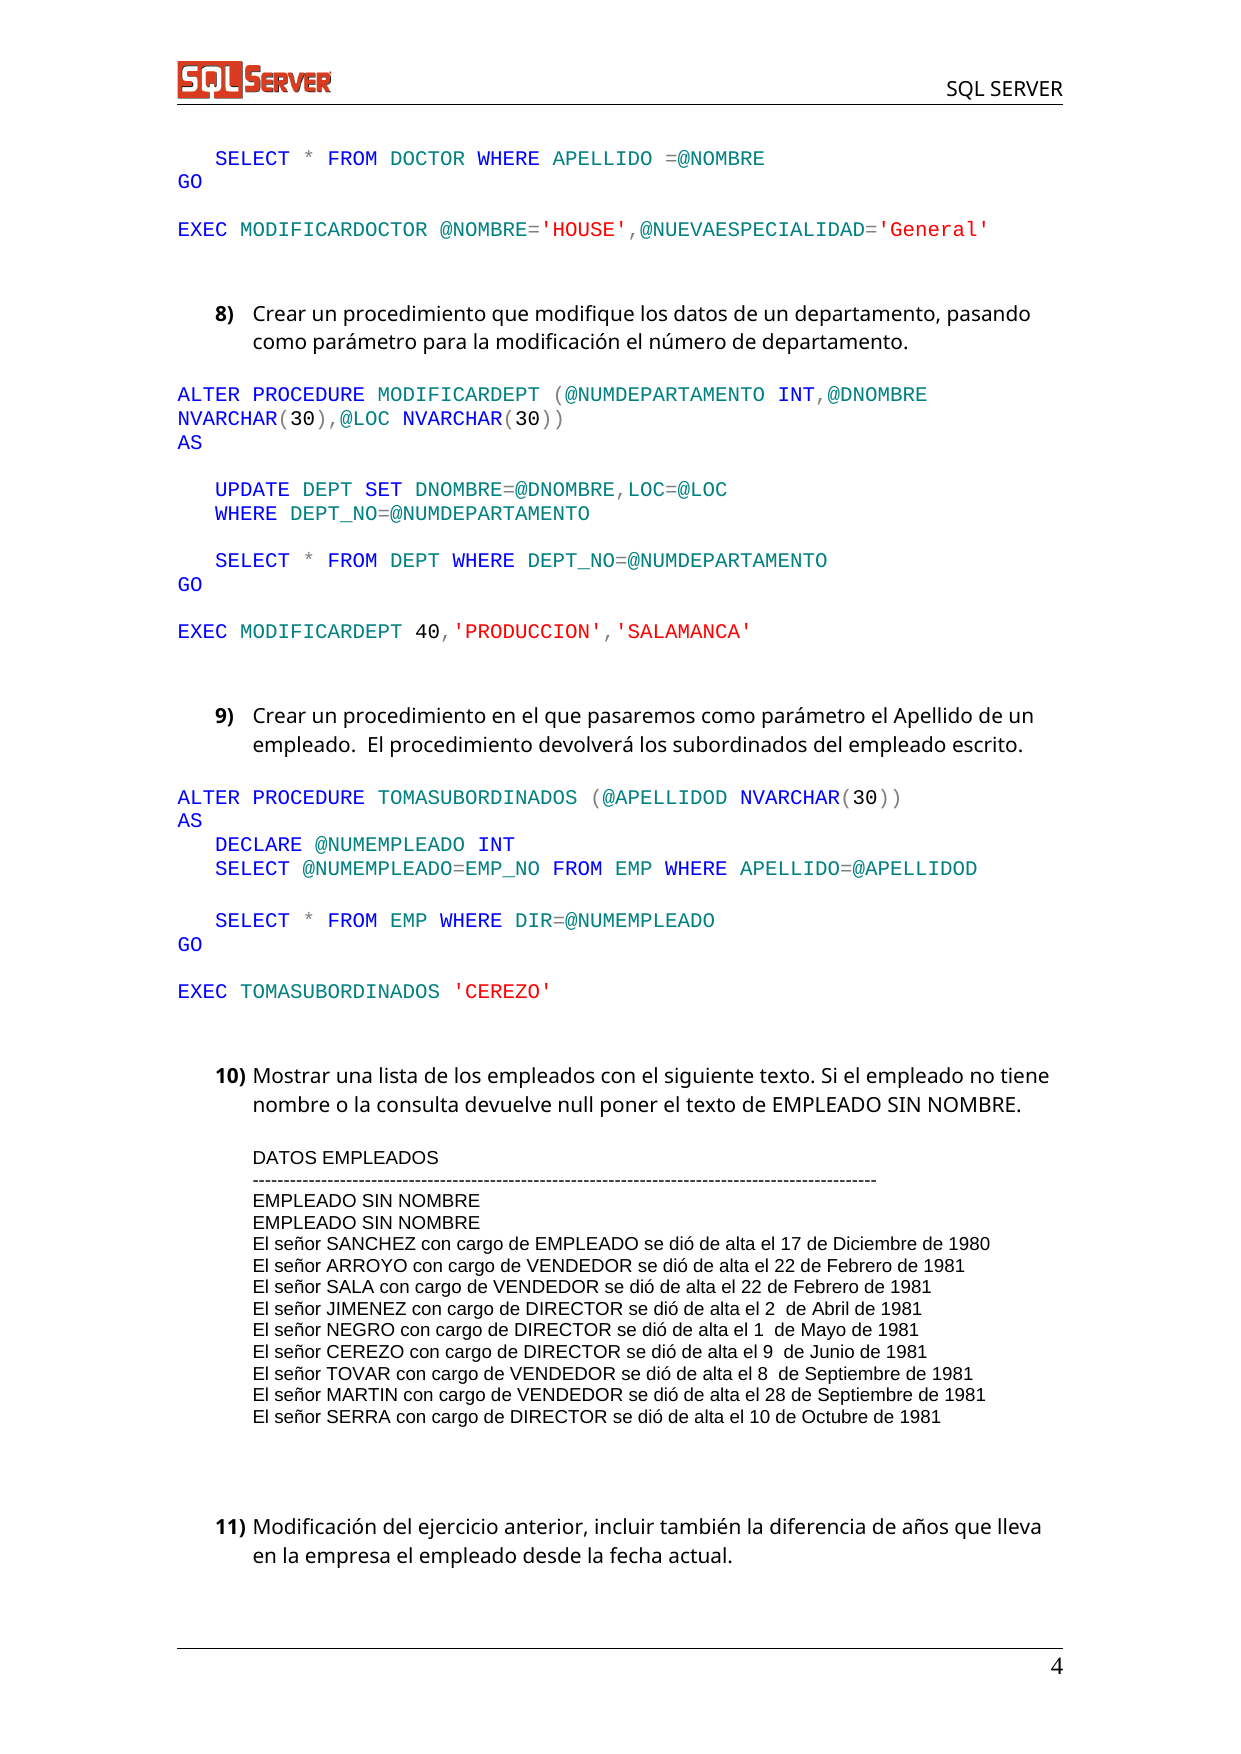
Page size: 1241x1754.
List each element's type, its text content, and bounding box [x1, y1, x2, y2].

list Crear un procedimiento en el que pasaremos como parámetro el Apellido de un empleado. El procedimiento devolverá los subordinados del empleado escrito. [215, 701, 1063, 758]
text AS [177, 810, 1063, 834]
text SELECT * FROM DOCTOR WHERE APELLIDO =@NOMBRE [177, 148, 1063, 171]
text SELECT * FROM DEPT WHERE DEPT_NO=@NUMDEPARTAMENTO [177, 550, 1063, 573]
list Modificación del ejercicio anterior, incluir también la diferencia de años que lleva en la empresa el empleado desde la fecha actual. [215, 1512, 1063, 1569]
text ALTER PROCEDURE MODIFICARDEPT (@NUMDEPARTAMENTO INT,@DNOMBRE NVARCHAR(30),@LOC NVARCHAR(30)) [177, 384, 1063, 432]
text El señor SERRA con cargo de DIRECTOR se dió de alta el 10 de Octubre de 1981 [252, 1406, 1063, 1427]
text SELECT @NUMEMPLEADO=EMP_NO FROM EMP WHERE APELLIDO=@APELLIDOD [177, 858, 1063, 881]
text DECLARE @NUMEMPLEADO INT [177, 834, 1063, 858]
text WHERE DEPT_NO=@NUMDEPARTAMENTO [177, 503, 1063, 526]
text EMPLEADO SIN NOMBRE [252, 1211, 1063, 1233]
text AS [177, 432, 1063, 455]
list Crear un procedimiento que modifique los datos de un departamento, pasando como parámetro para la modificación el número de departamento. [215, 299, 1063, 356]
text GO [177, 171, 1063, 195]
text El señor MARTIN con cargo de VENDEDOR se dió de alta el 28 de Septiembre de 1981 [252, 1384, 1063, 1406]
text El señor TOVAR con cargo de VENDEDOR se dió de alta el 8 de Septiembre de 1981 [252, 1362, 1063, 1384]
text GO [177, 934, 1063, 957]
text GO [177, 573, 1063, 597]
picture [177, 61, 332, 99]
text El señor JIMENEZ con cargo de DIRECTOR se dió de alta el 2 de Abril de 1981 [252, 1298, 1063, 1319]
text DATOS EMPLEADOS [252, 1147, 1063, 1168]
list Mostrar una lista de los empleados con el siguiente texto. Si el empleado no tiene nombre o la consulta devuelve null poner el texto de EMPLEADO SIN NOMBRE. [215, 1061, 1063, 1118]
text EXEC TOMASUBORDINADOS 'CEREZO' [177, 981, 1063, 1004]
text EMPLEADO SIN NOMBRE [252, 1190, 1063, 1211]
text El señor SANCHEZ con cargo de EMPLEADO se dió de alta el 17 de Diciembre de 1980 [252, 1233, 1063, 1254]
text El señor ARROYO con cargo de VENDEDOR se dió de alta el 22 de Febrero de 1981 [252, 1254, 1063, 1276]
text ALTER PROCEDURE TOMASUBORDINADOS (@APELLIDOD NVARCHAR(30)) [177, 787, 1063, 810]
text El señor NEGRO con cargo de DIRECTOR se dió de alta el 1 de Mayo de 1981 [252, 1319, 1063, 1341]
text ---------------------------------------------------------------------------------------------------- [252, 1168, 1063, 1190]
text EXEC MODIFICARDEPT 40,'PRODUCCION','SALAMANCA' [177, 621, 1063, 644]
text SELECT * FROM EMP WHERE DIR=@NUMEMPLEADO [177, 910, 1063, 934]
text EXEC MODIFICARDOCTOR @NOMBRE='HOUSE',@NUEVAESPECIALIDAD='General' [177, 218, 1063, 242]
text El señor SALA con cargo de VENDEDOR se dió de alta el 22 de Febrero de 1981 [252, 1276, 1063, 1298]
text UPDATE DEPT SET DNOMBRE=@DNOMBRE,LOC=@LOC [177, 479, 1063, 503]
text El señor CEREZO con cargo de DIRECTOR se dió de alta el 9 de Junio de 1981 [252, 1341, 1063, 1362]
